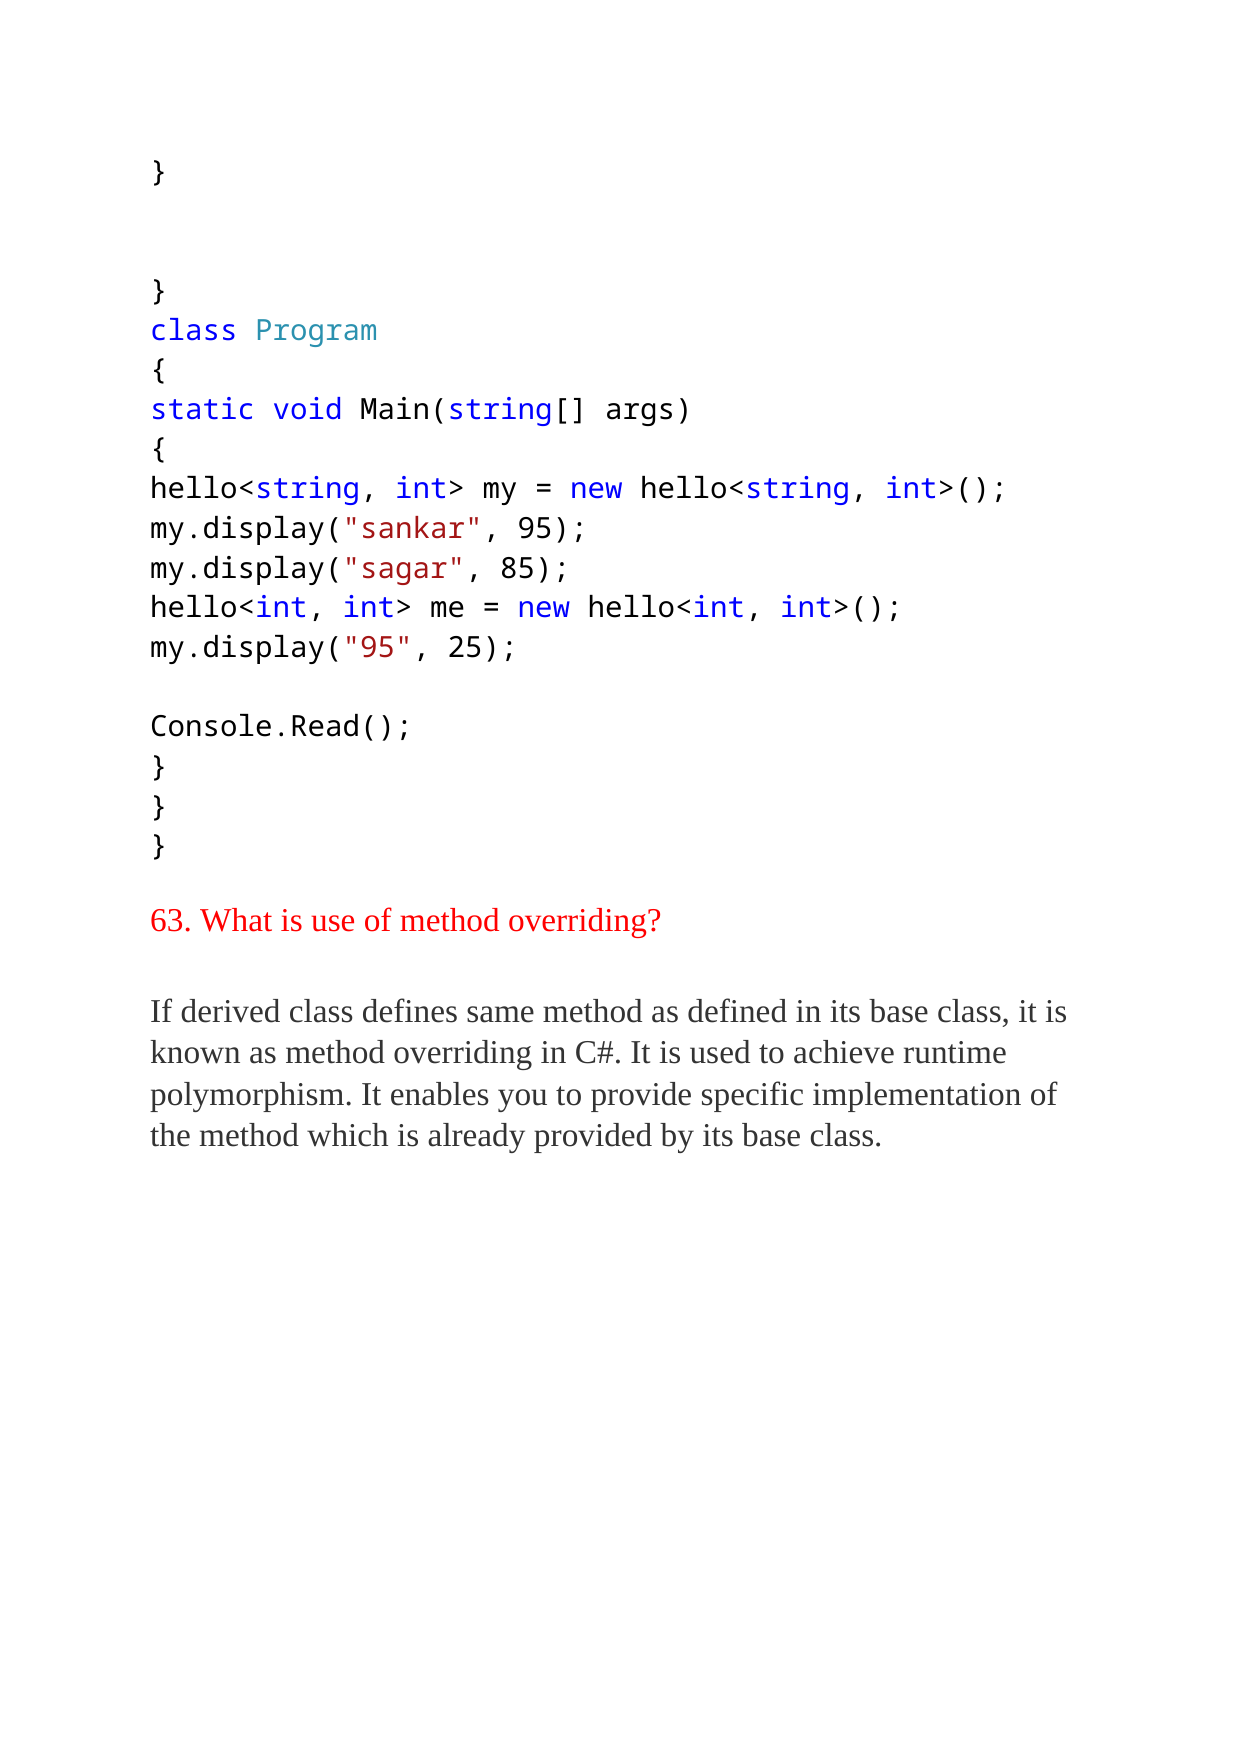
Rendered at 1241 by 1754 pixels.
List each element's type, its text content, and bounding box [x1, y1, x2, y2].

text my.display("sagar", 85); [150, 547, 1090, 587]
text hello<string, int> my = new hello<string, int>(); [150, 467, 1090, 507]
text } [150, 785, 1090, 825]
text class Program [150, 309, 1090, 348]
text 63. What is use of method overriding? [150, 900, 1090, 938]
text my.display("sankar", 95); [150, 507, 1090, 547]
text } [150, 150, 1090, 190]
text } [150, 825, 1090, 864]
text If derived class defines same method as defined in its base class, it is known as method overriding in C#. It is used to achieve runtime polymorphism. It enables you to provide specific implementation of the method which is already provided by its base class. [150, 991, 1090, 1153]
text } [150, 745, 1090, 785]
text my.display("95", 25); [150, 626, 1090, 666]
text hello<int, int> me = new hello<int, int>(); [150, 587, 1090, 626]
text { [150, 348, 1090, 388]
text { [150, 428, 1090, 467]
text } [150, 269, 1090, 309]
text Console.Read(); [150, 706, 1090, 745]
text static void Main(string[] args) [150, 388, 1090, 428]
